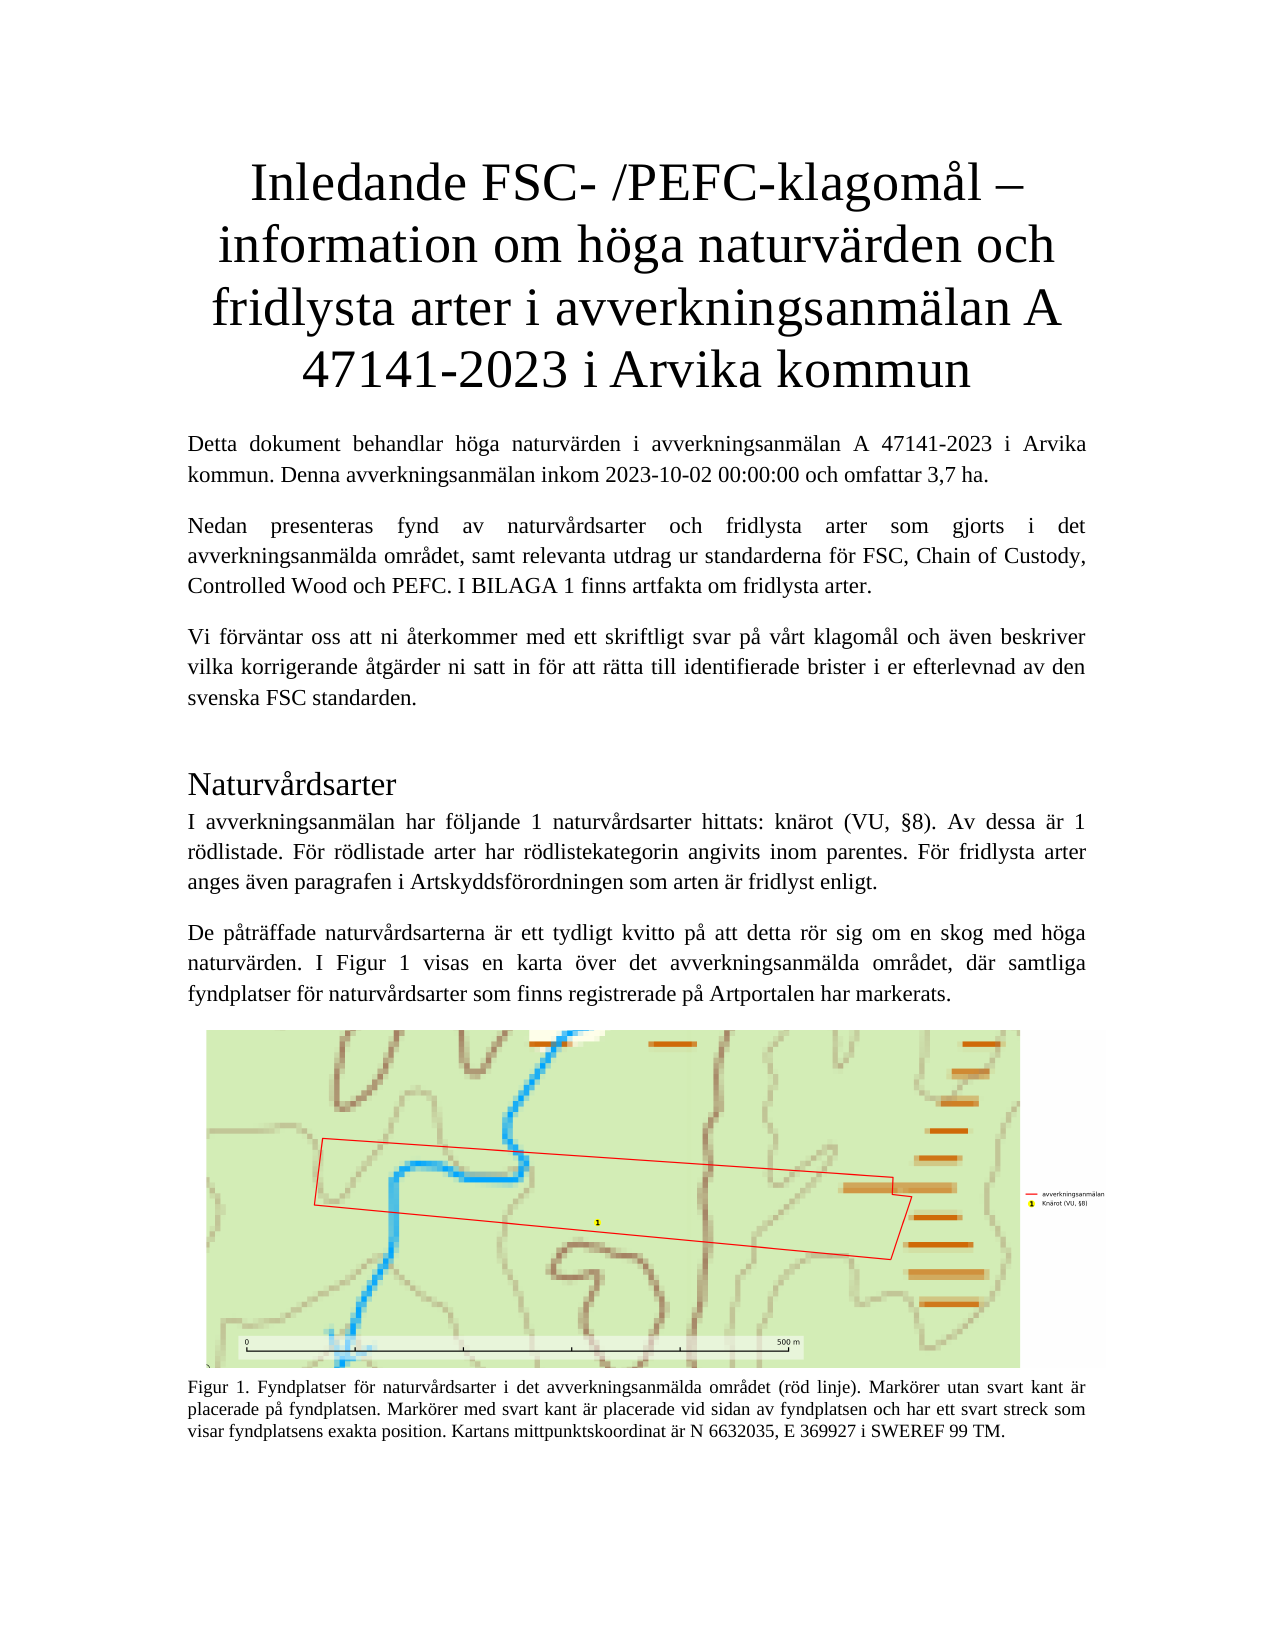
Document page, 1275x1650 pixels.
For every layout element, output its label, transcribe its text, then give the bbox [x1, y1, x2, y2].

text Figur 1. Fyndplatser för naturvårdsarter i det avverkningsanmälda området (röd linje). Markörer utan svart kant är placerade på fyndplatsen. Markörer med svart kant är placerade vid sidan av fyndplatsen och har ett svart streck som visar fyndplatsens exakta position. Kartans mittpunktskoordinat är N 6632035, E 369927 i SWEREF 99 TM. [187, 1376, 1087, 1441]
picture [206, 1030, 1107, 1368]
text I avverkningsanmälan har följande 1 naturvårdsarter hittats: knärot (VU, §8). Av dessa är 1 rödlistade. För rödlistade arter har rödlistekategorin angivits inom parentes. För fridlysta arter anges även paragrafen i Artskyddsförordningen som arten är fridlyst enligt. [187, 808, 1087, 894]
subtitle Naturvårdsarter [187, 764, 1087, 802]
text Detta dokument behandlar höga naturvärden i avverkningsanmälan A 47141-2023 i Arvika kommun. Denna avverkningsanmälan inkom 2023-10-02 00:00:00 och omfattar 3,7 ha. [187, 430, 1087, 487]
text Nedan presenteras fynd av naturvårdsarter och fridlysta arter som gjorts i det avverkningsanmälda området, samt relevanta utdrag ur standarderna för FSC, Chain of Custody, Controlled Wood och PEFC. I BILAGA 1 finns artfakta om fridlysta arter. [187, 512, 1087, 598]
text Vi förväntar oss att ni återkommer med ett skriftligt svar på vårt klagomål och även beskriver vilka korrigerande åtgärder ni satt in för att rätta till identifierade brister i er efterlevnad av den svenska FSC standarden. [187, 623, 1087, 710]
title Inledande FSC- /PEFC-klagomål – information om höga naturvärden och fridlysta arter i avverkningsanmälan A 47141-2023 i Arvika kommun [187, 150, 1087, 399]
text De påträffade naturvårdsarterna är ett tydligt kvitto på att detta rör sig om en skog med höga naturvärden. I Figur 1 visas en karta över det avverkningsanmälda området, där samtliga fyndplatser för naturvårdsarter som finns registrerade på Artportalen har markerats. [187, 919, 1087, 1006]
